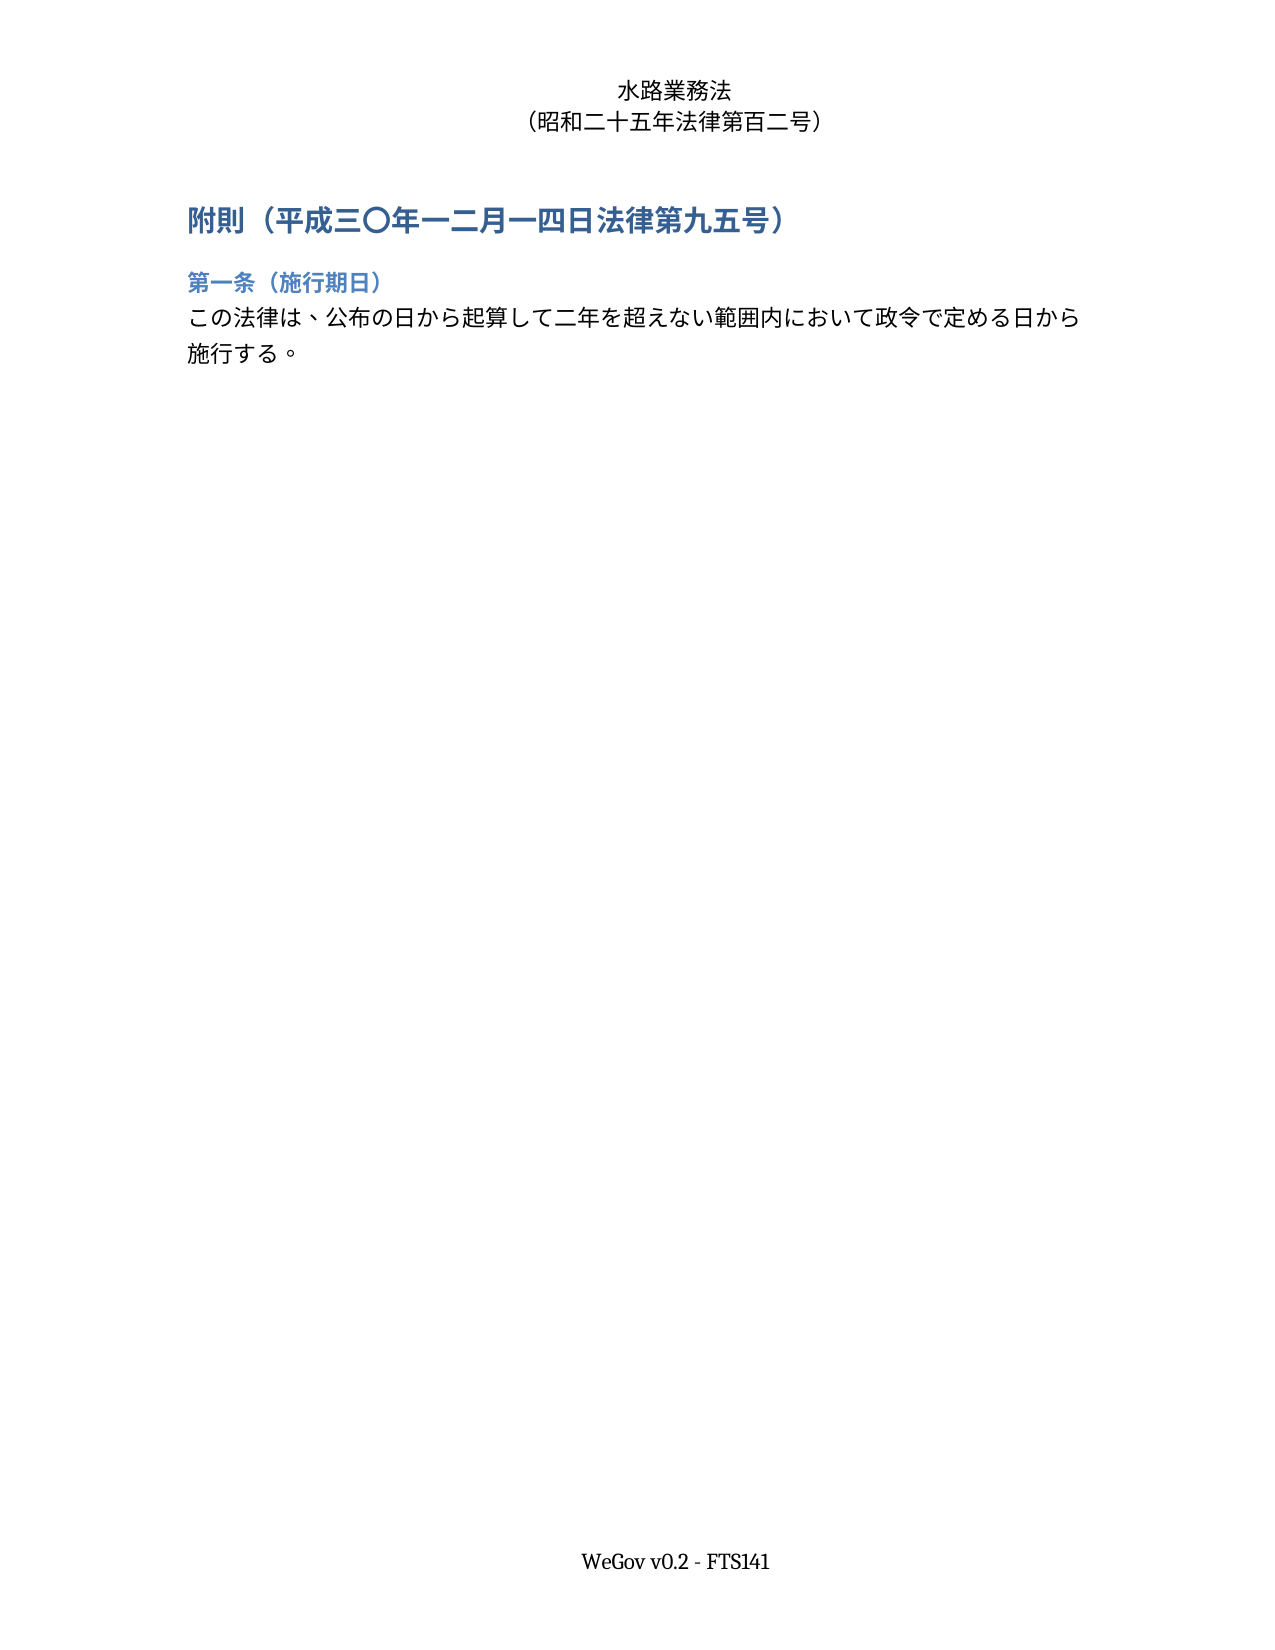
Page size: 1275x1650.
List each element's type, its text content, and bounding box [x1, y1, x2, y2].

subtitle 附則（平成三〇年一二月一四日法律第九五号） [187, 200, 1087, 240]
subtitle 第一条（施行期日） [187, 266, 1087, 298]
text この法律は、公布の日から起算して二年を超えない範囲内において政令で定める日から施行する。 [187, 302, 1087, 369]
